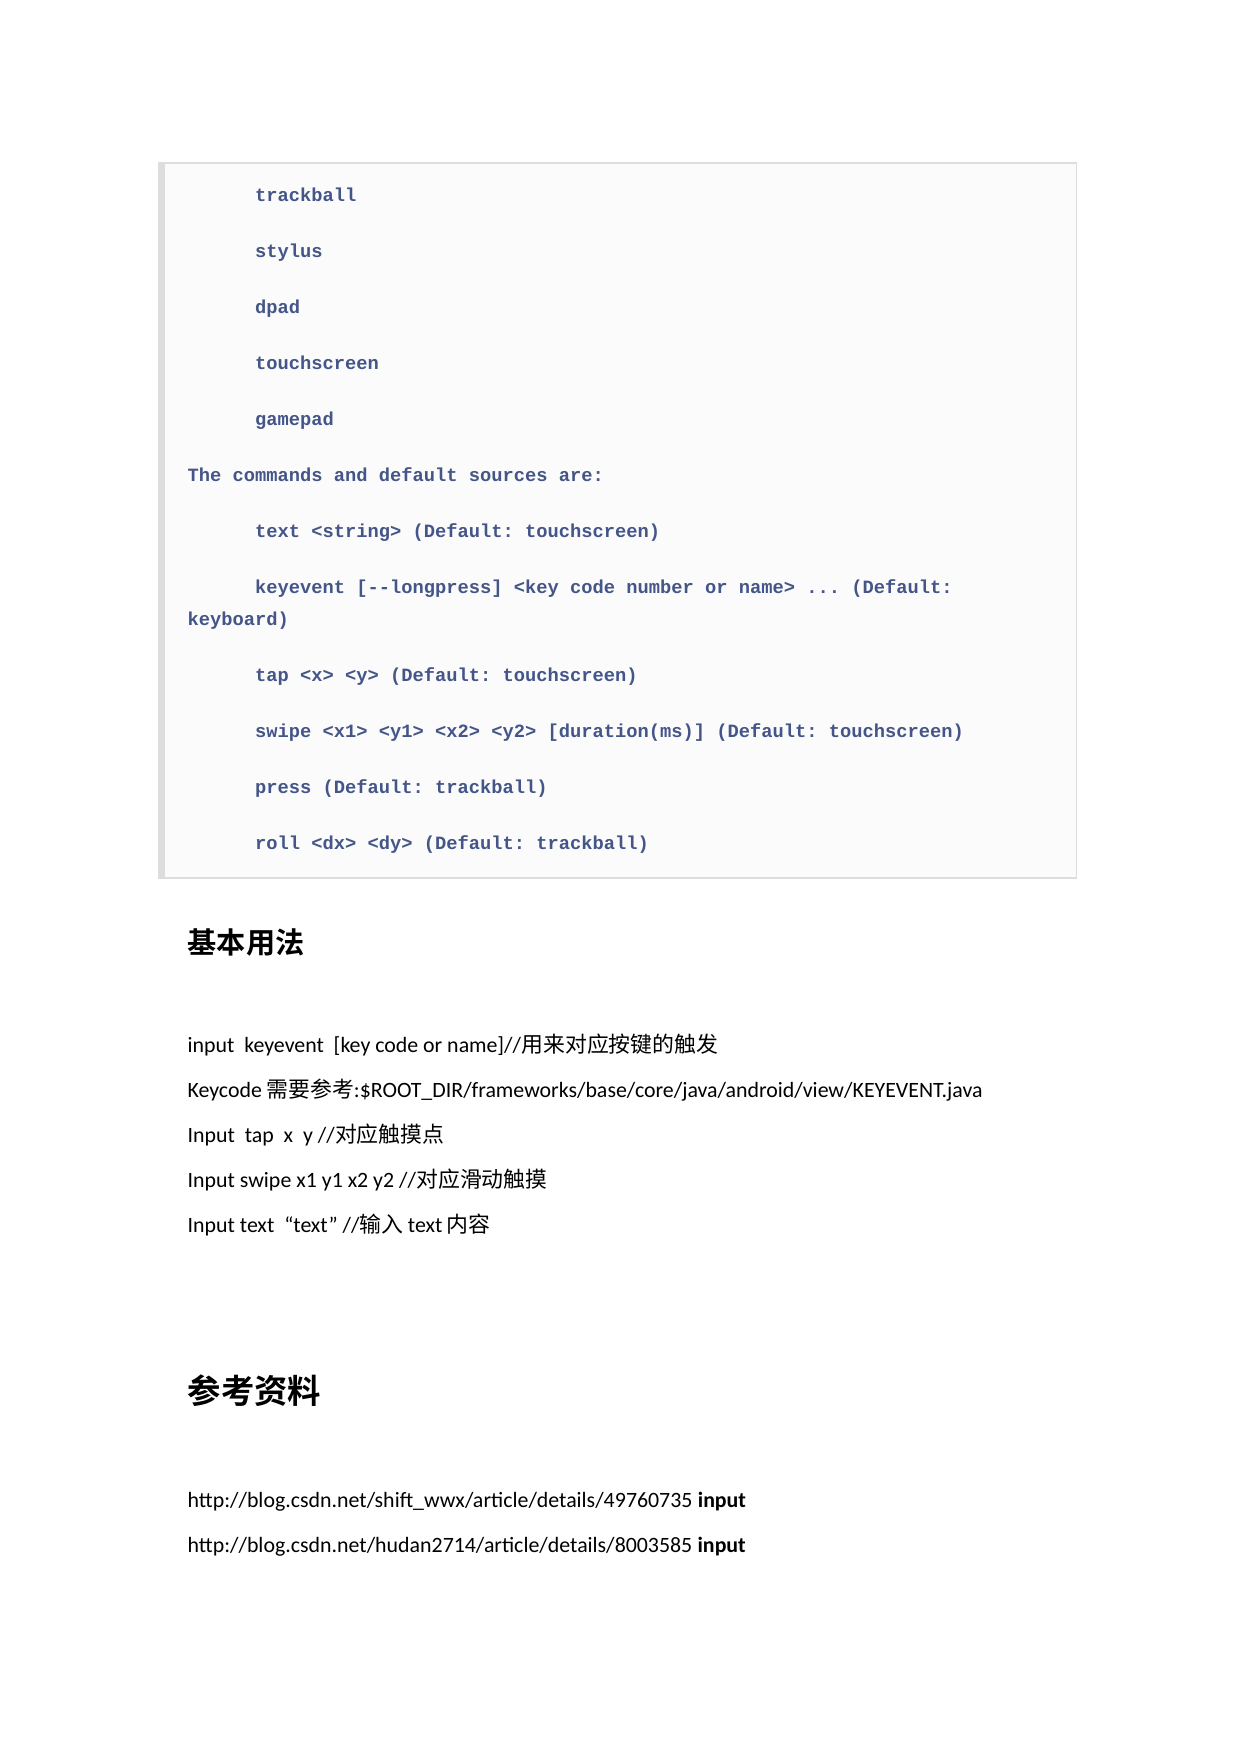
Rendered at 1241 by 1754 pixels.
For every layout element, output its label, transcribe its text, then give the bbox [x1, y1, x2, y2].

text keyevent [--longpress] <key code number or name> ... (Default: keyboard) [165, 553, 1076, 637]
text trackball [165, 164, 1076, 213]
text touchscreen [165, 330, 1076, 381]
text Input tap x y //对应触摸点 [187, 1117, 1053, 1149]
text press (Default: trackball) [165, 754, 1076, 804]
text text <string> (Default: touchscreen) [165, 498, 1076, 548]
subtitle 参考资料 [187, 1356, 1053, 1421]
text roll <dx> <dy> (Default: trackball) [165, 810, 1076, 877]
text http://blog.csdn.net/hudan2714/article/details/8003585 input [187, 1528, 1053, 1561]
text stylus [165, 218, 1076, 269]
text dpad [165, 274, 1076, 324]
text Input swipe x1 y1 x2 y2 //对应滑动触摸 [187, 1162, 1053, 1194]
text http://blog.csdn.net/shift_wwx/article/details/49760735 input [187, 1483, 1053, 1516]
text Input text “text” //输入text内容 [187, 1207, 1053, 1239]
text input keyevent [key code or name]//用来对应按键的触发 [187, 1027, 1053, 1059]
text gamepad [165, 386, 1076, 436]
text Keycode需要参考:$ROOT_DIR/frameworks/base/core/java/android/view/KEYEVENT.java [187, 1072, 1053, 1104]
text swipe <x1> <y1> <x2> <y2> [duration(ms)] (Default: touchscreen) [165, 698, 1076, 749]
text The commands and default sources are: [165, 442, 1076, 492]
text tap <x> <y> (Default: touchscreen) [165, 642, 1076, 693]
subtitle 基本用法 [187, 908, 1053, 973]
